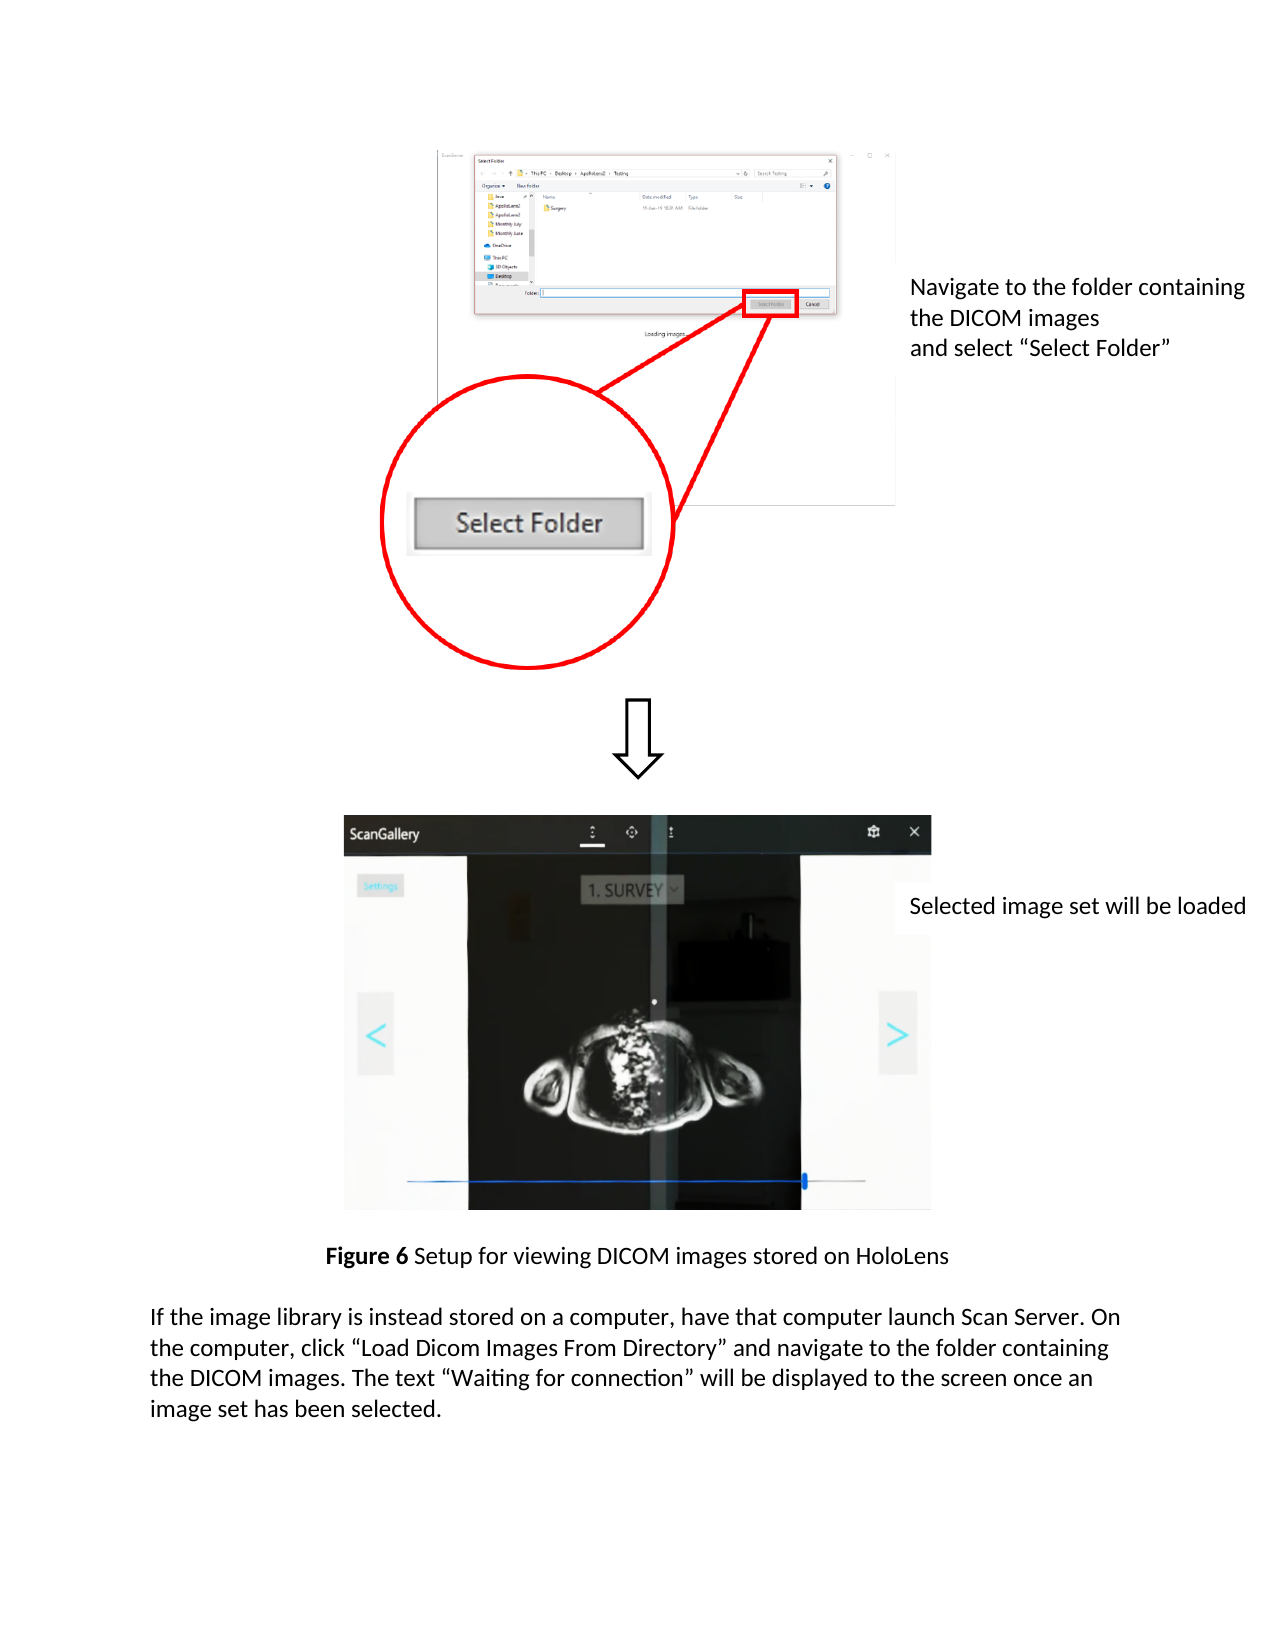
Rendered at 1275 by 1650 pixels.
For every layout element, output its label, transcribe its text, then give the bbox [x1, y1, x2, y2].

text If the image library is instead stored on a computer, have that computer launch Scan Server. On the computer, click “Load Dicom Images From Directory” and navigate to the folder containing the DICOM images. The text “Waiting for connection” will be displayed to the screen once an image set has been selected. [150, 1302, 1125, 1424]
text Figure 6 Setup for viewing DICOM images stored on HoloLens [150, 1241, 1125, 1271]
picture [343, 815, 932, 1210]
picture [379, 150, 896, 670]
